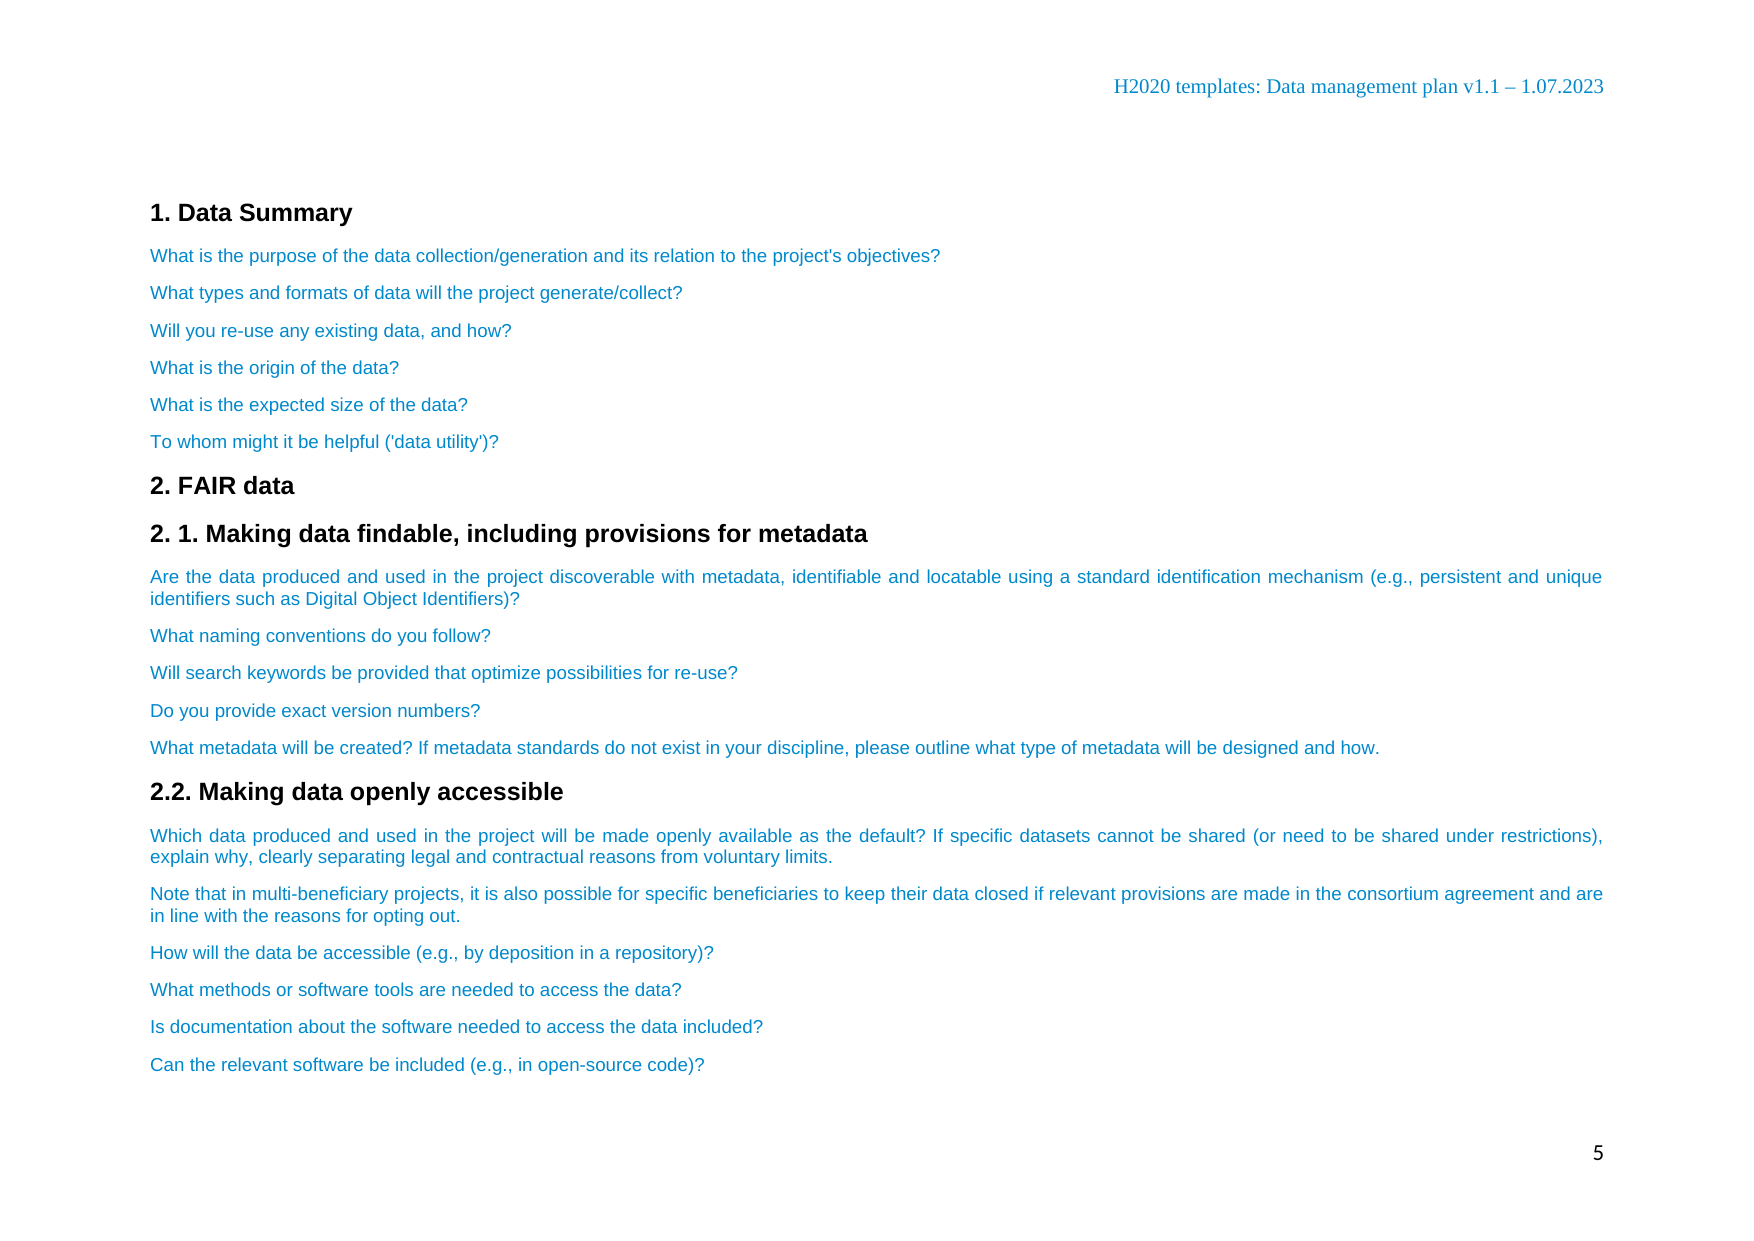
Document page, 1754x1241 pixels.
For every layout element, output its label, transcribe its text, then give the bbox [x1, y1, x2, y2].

text What naming conventions do you follow? [150, 625, 1604, 647]
text Are the data produced and used in the project discoverable with metadata, identifiable and locatable using a standard identification mechanism (e.g., persistent and unique identifiers such as Digital Object Identifiers)? [150, 566, 1604, 609]
text What is the expected size of the data? [150, 394, 1604, 415]
text To whom might it be helpful ('data utility')? [150, 431, 1604, 452]
text What metadata will be created? If metadata standards do not exist in your discipline, please outline what type of metadata will be designed and how. [150, 737, 1604, 758]
text How will the data be accessible (e.g., by deposition in a repository)? [150, 942, 1604, 963]
text What methods or software tools are needed to access the data? [150, 979, 1604, 1001]
text What types and formats of data will the project generate/collect? [150, 282, 1604, 304]
text What is the purpose of the data collection/generation and its relation to the project's objectives? [150, 245, 1604, 267]
text Will you re-use any existing data, and how? [150, 319, 1604, 341]
text Note that in multi-beneficiary projects, it is also possible for specific beneficiaries to keep their data closed if relevant provisions are made in the consortium agreement and are in line with the reasons for opting out. [150, 883, 1604, 926]
text 2. FAIR data [150, 471, 1604, 500]
text Do you provide exact version numbers? [150, 699, 1604, 721]
text 2.2. Making data openly accessible [150, 777, 1604, 806]
text Which data produced and used in the project will be made openly available as the default? If specific datasets cannot be shared (or need to be shared under restrictions), explain why, clearly separating legal and contractual reasons from voluntary limits. [150, 824, 1604, 867]
text 1. Data Summary [150, 197, 1604, 226]
text Will search keywords be provided that optimize possibilities for re-use? [150, 662, 1604, 684]
text Can the relevant software be included (e.g., in open-source code)? [150, 1053, 1604, 1075]
text 2. 1. Making data findable, including provisions for metadata [150, 519, 1604, 547]
text Is documentation about the software needed to access the data included? [150, 1016, 1604, 1038]
text What is the origin of the data? [150, 357, 1604, 378]
